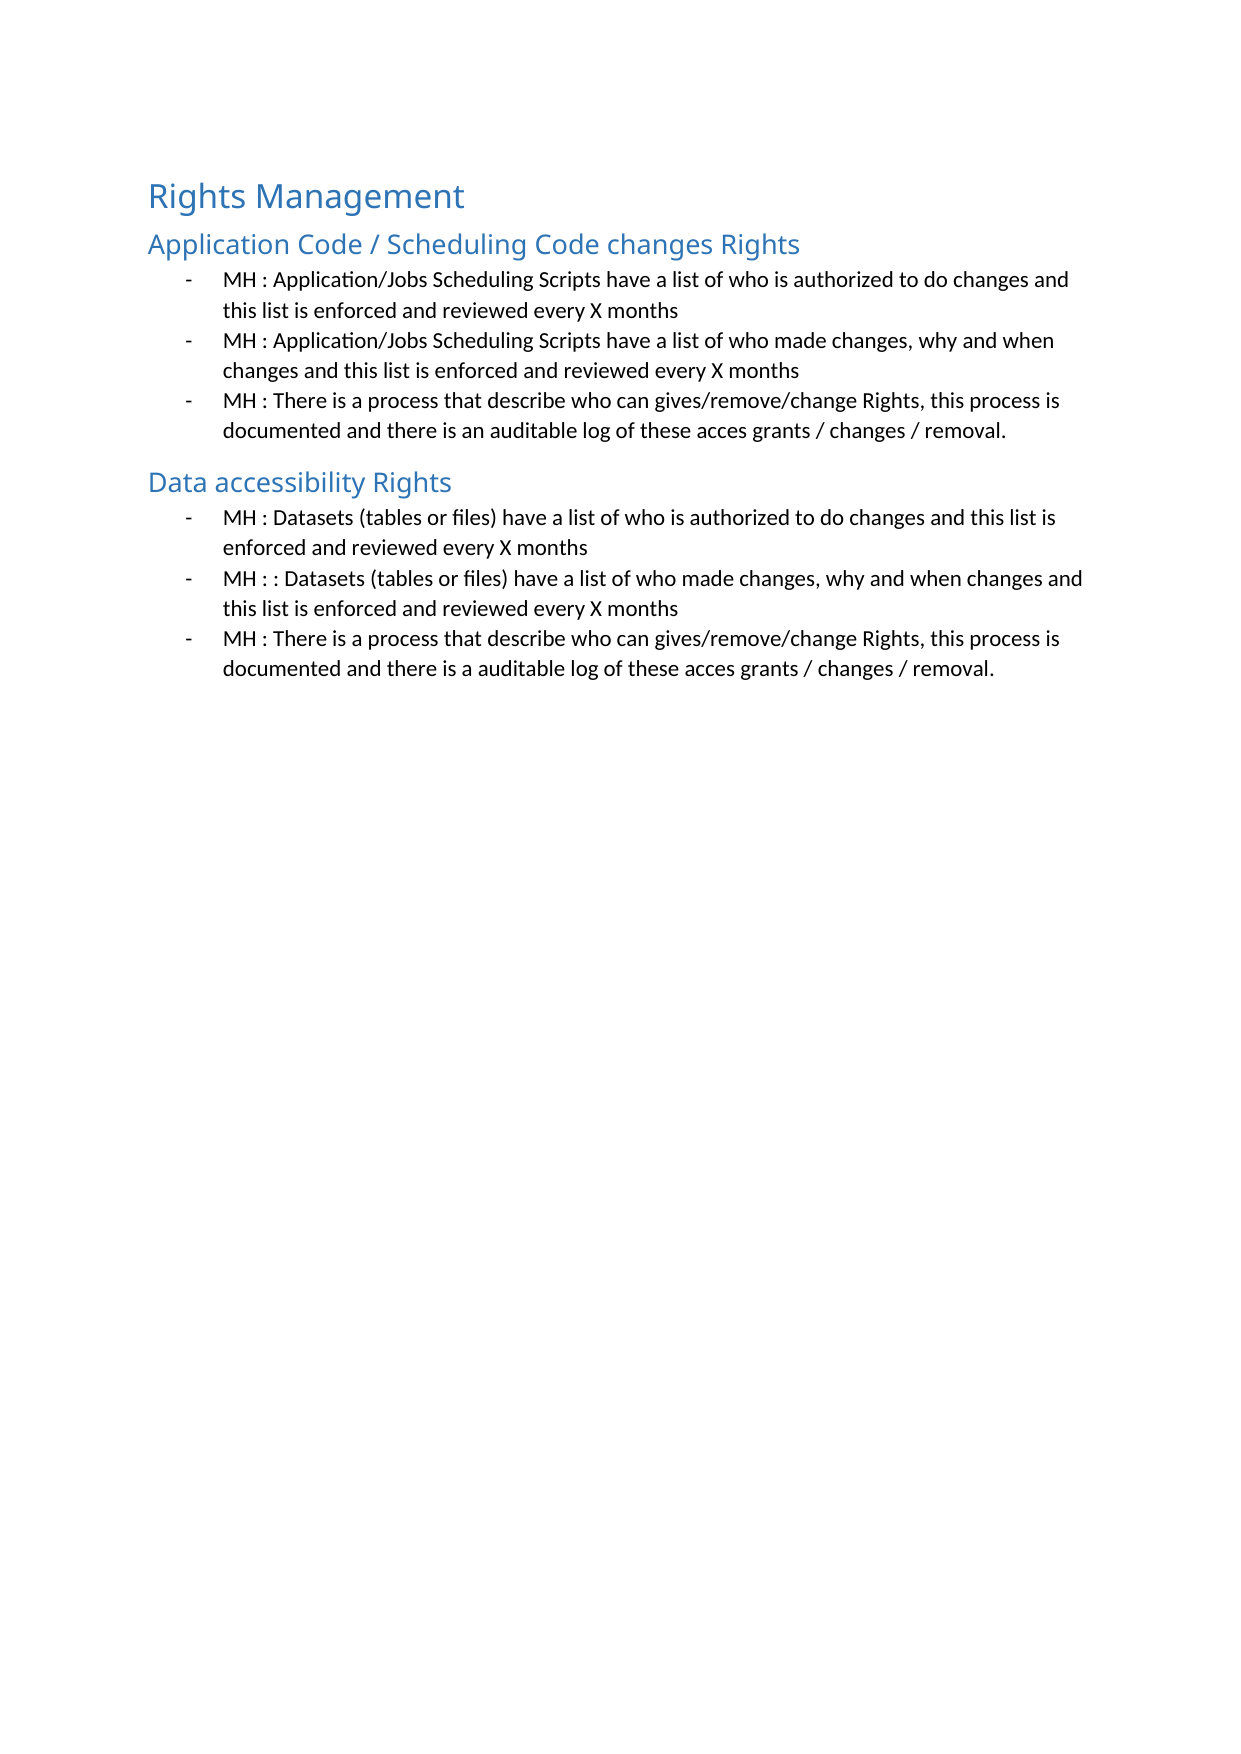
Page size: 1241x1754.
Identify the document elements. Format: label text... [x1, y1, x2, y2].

list MH : There is a process that describe who can gives/remove/change Rights, this process is documented and there is an auditable log of these acces grants / changes / removal. [185, 386, 1093, 444]
subtitle Rights Management [148, 173, 1093, 218]
list MH : There is a process that describe who can gives/remove/change Rights, this process is documented and there is a auditable log of these acces grants / changes / removal. [185, 624, 1093, 682]
list MH : Datasets (tables or files) have a list of who is authorized to do changes and this list is enforced and reviewed every X months [185, 503, 1093, 561]
list MH : Application/Jobs Scheduling Scripts have a list of who is authorized to do changes and this list is enforced and reviewed every X months [185, 266, 1093, 324]
subtitle Application Code / Scheduling Code changes Rights [148, 226, 1093, 263]
list MH : Application/Jobs Scheduling Scripts have a list of who made changes, why and when changes and this list is enforced and reviewed every X months [185, 326, 1093, 384]
list MH : : Datasets (tables or files) have a list of who made changes, why and when changes and this list is enforced and reviewed every X months [185, 564, 1093, 622]
subtitle Data accessibility Rights [148, 463, 1093, 500]
